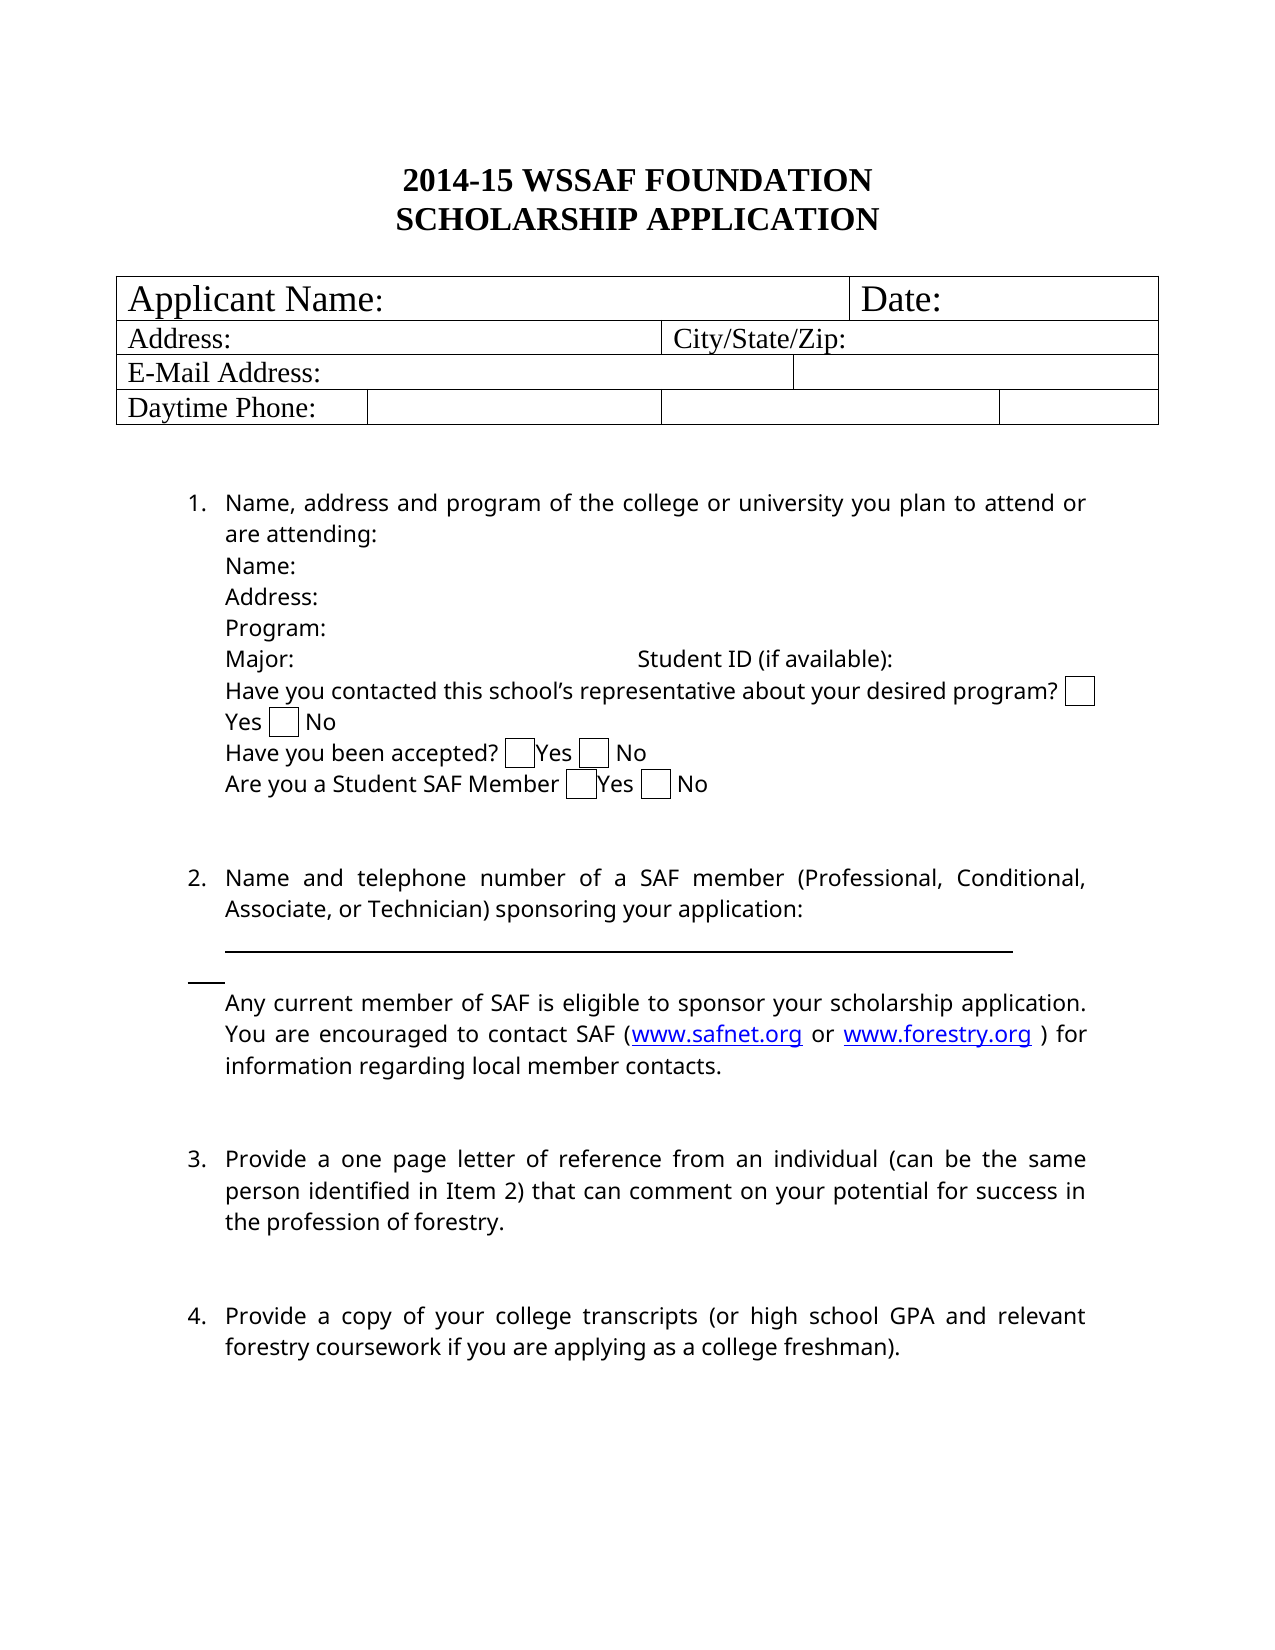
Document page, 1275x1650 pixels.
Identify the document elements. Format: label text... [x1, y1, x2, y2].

text Are you a Student SAF Member Yes No [225, 768, 1087, 799]
list Name and telephone number of a SAF member (Professional, Conditional, Associate, or Technician) sponsoring your application: [187, 862, 1087, 924]
table_cell Daytime Phone: [117, 390, 367, 423]
text Any current member of SAF is eligible to sponsor your scholarship application. You are encouraged to contact SAF (www.safnet.org or www.forestry.org ) for information regarding local member contacts. [225, 987, 1087, 1081]
list Provide a one page letter of reference from an individual (can be the same person identified in Item 2) that can comment on your potential for success in the profession of forestry. [187, 1143, 1087, 1237]
text Major: Student ID (if available): [225, 643, 1087, 674]
text Address: [225, 581, 1087, 612]
table_header Date: [850, 277, 1158, 320]
table_cell [794, 355, 1158, 389]
table_cell E-Mail Address: [117, 355, 793, 389]
table_cell [1000, 390, 1158, 423]
table_cell [368, 390, 661, 423]
text Program: [225, 612, 1087, 643]
text Have you contacted this school’s representative about your desired program? Yes No [225, 674, 1087, 737]
table_cell Address: [117, 321, 661, 354]
text Name: [225, 549, 1087, 581]
list Name, address and program of the college or university you plan to attend or are attending: [187, 487, 1087, 549]
text Have you been accepted? Yes No [225, 737, 1087, 768]
list Provide a copy of your college transcripts (or high school GPA and relevant forestry coursework if you are applying as a college freshman). [187, 1299, 1087, 1362]
table_header Applicant Name: [117, 277, 849, 320]
table_cell [662, 390, 999, 423]
text SCHOLARSHIP APPLICATION [187, 199, 1087, 237]
table_cell City/State/Zip: [662, 321, 1158, 354]
text 2014-15 WSSAF FOUNDATION [187, 161, 1087, 199]
